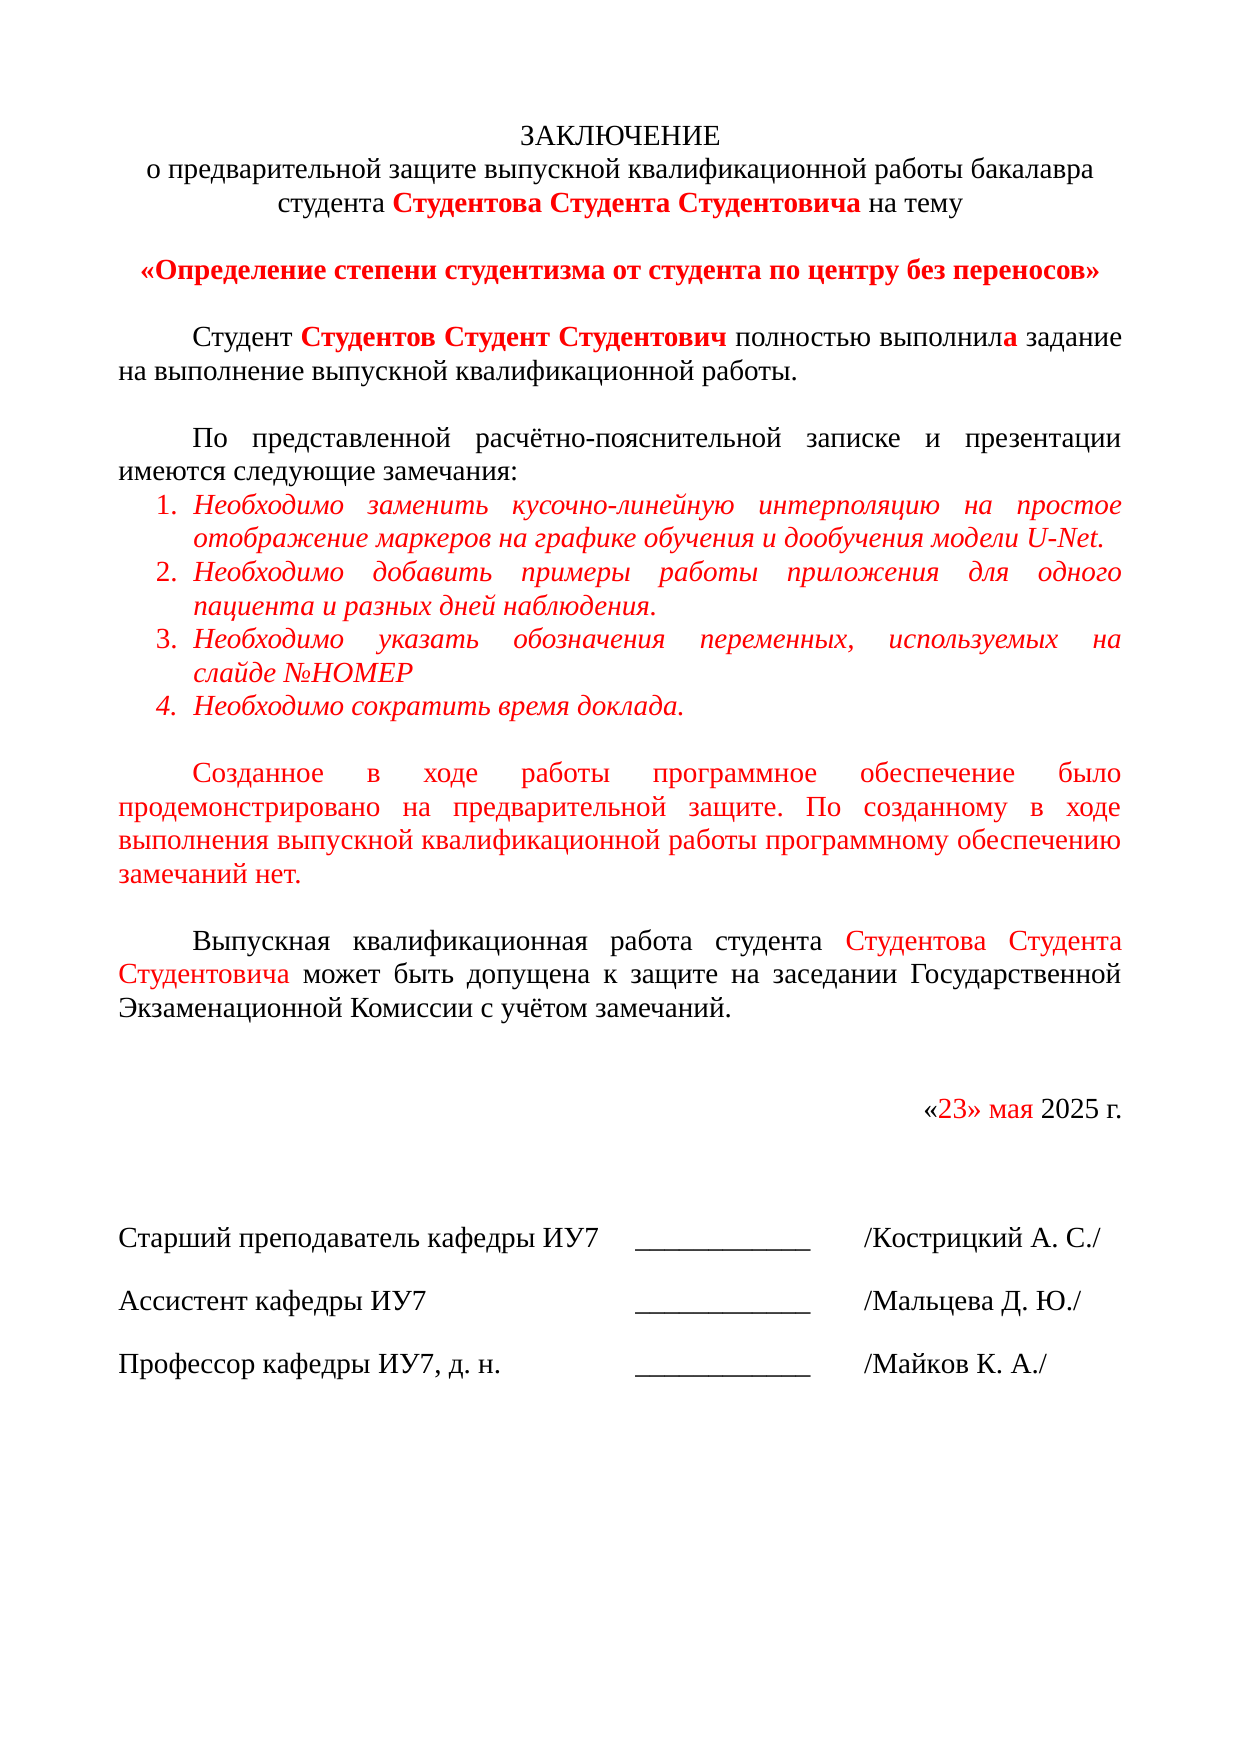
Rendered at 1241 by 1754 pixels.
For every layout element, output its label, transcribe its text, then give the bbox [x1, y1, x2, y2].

list Необходимо добавить примеры работы приложения для одного пациента и разных дней наблюдения. [156, 554, 1122, 621]
text Старший преподаватель кафедры ИУ7 ____________ /Кострицкий А. С./ [118, 1221, 1122, 1254]
text По представленной расчётно-пояснительной записке и презентации имеются следующие замечания: [118, 420, 1122, 487]
text Заключение [118, 118, 1122, 152]
list Необходимо сократить время доклада. [156, 688, 1122, 722]
text «Определение степени студентизма от студента по центру без переносов» [118, 252, 1122, 286]
text Ассистент кафедры ИУ7 ____________ /Мальцева Д. Ю./ [118, 1283, 1122, 1317]
text Студент Студентов Студент Студентович полностью выполнила задание на выполнение выпускной квалификационной работы. [118, 319, 1122, 386]
list Необходимо заменить кусочно-линейную интерполяцию на простое отображение маркеров на графике обучения и дообучения модели U-Net. [156, 487, 1122, 554]
text Созданное в ходе работы программное обеспечение было продемонстрировано на предварительной защите. По созданному в ходе выполнения выпускной квалификационной работы программному обеспечению замечаний нет. [118, 755, 1122, 889]
text Профессор кафедры ИУ7, д. н. ____________ /Майков К. А./ [118, 1346, 1122, 1379]
text Выпускная квалификационная работа студента Студентова Студента Студентовича может быть допущена к защите на заседании Государственной Экзаменационной Комиссии с учётом замечаний. [118, 923, 1122, 1024]
text о предварительной защите выпускной квалификационной работы бакалавра [118, 152, 1122, 185]
list Необходимо указать обозначения переменных, используемых на слайде №НОМЕР [156, 621, 1122, 688]
text «23» мая 2025 г. [118, 1091, 1122, 1124]
text студента Студентова Студента Студентовича на тему [118, 185, 1122, 219]
